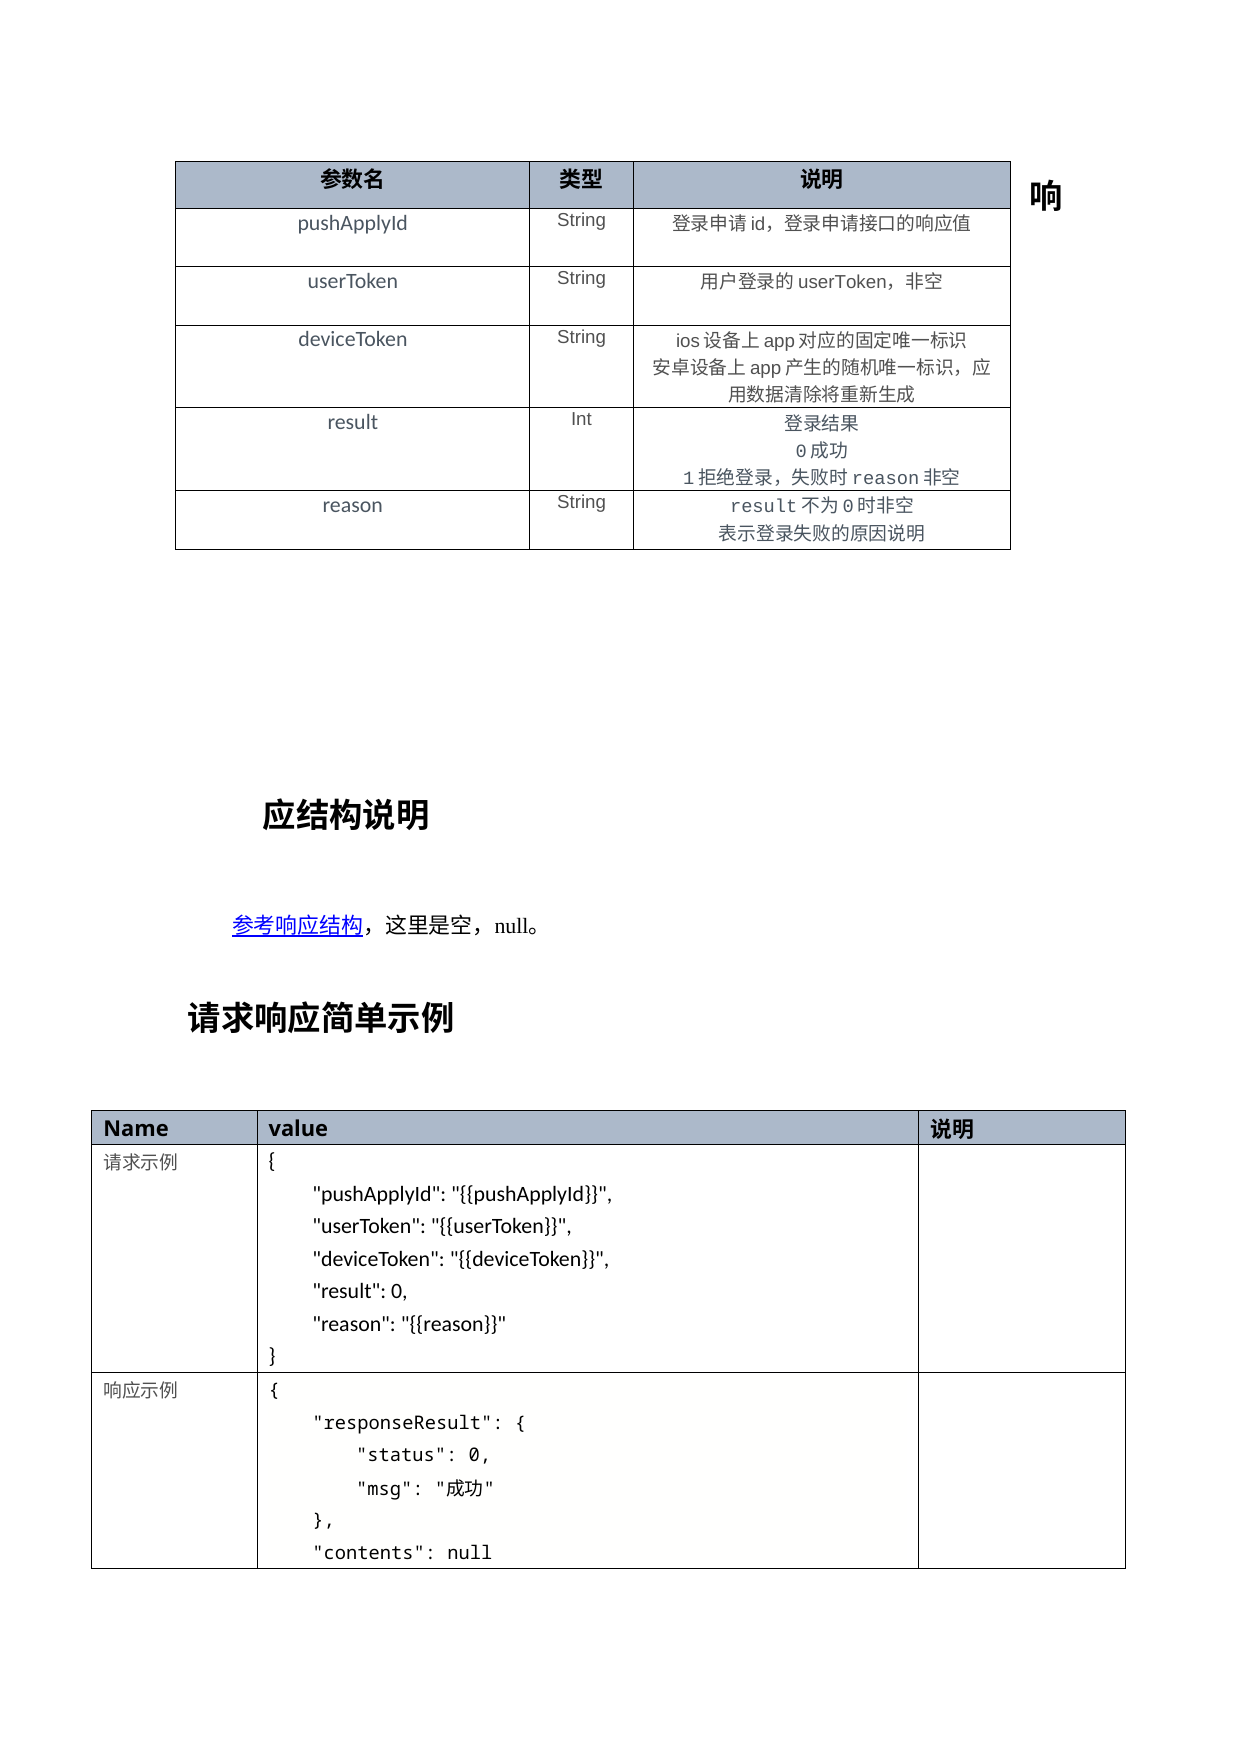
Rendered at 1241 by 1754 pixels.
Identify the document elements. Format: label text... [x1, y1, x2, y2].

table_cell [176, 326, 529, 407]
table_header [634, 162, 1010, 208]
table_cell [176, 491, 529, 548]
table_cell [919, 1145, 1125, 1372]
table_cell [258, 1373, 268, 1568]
text 参考响应结构，这里是空，null。 [187, 907, 1053, 940]
subtitle 请求响应简单示例 [187, 983, 1053, 1048]
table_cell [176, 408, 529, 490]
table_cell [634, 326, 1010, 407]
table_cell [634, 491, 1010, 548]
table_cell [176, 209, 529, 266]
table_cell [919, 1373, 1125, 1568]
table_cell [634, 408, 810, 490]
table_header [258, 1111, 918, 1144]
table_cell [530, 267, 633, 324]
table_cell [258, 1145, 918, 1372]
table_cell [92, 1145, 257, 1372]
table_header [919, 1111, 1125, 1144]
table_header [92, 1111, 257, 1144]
subtitle 响应结构说明 [187, 162, 1053, 845]
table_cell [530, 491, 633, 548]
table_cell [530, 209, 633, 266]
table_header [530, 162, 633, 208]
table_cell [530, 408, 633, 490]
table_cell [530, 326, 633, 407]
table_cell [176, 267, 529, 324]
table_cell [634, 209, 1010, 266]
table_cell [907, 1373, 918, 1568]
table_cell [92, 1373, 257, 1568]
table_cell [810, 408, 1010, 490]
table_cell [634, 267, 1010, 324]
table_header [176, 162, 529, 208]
